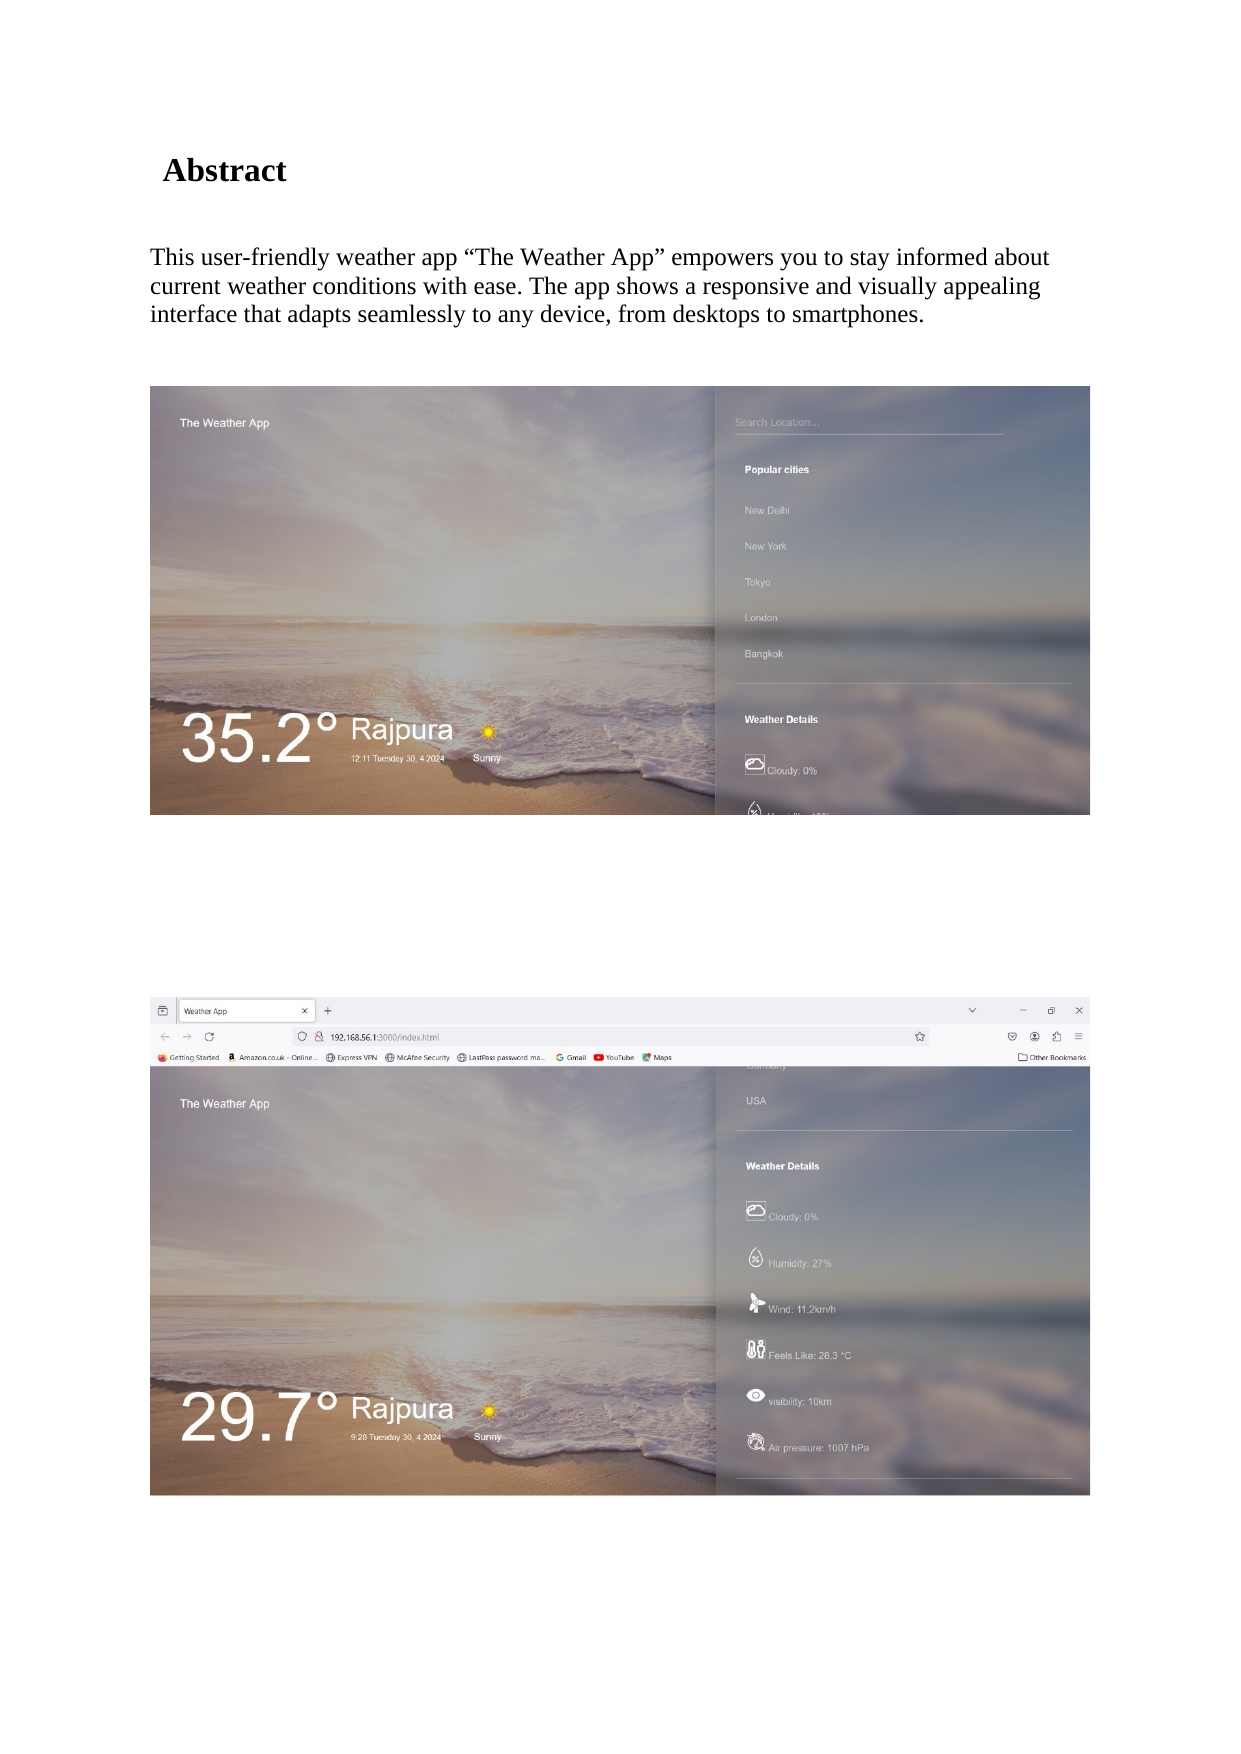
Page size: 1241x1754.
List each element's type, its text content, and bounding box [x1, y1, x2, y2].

picture [150, 997, 1091, 1496]
text Abstract [162, 150, 1090, 188]
picture [150, 386, 1091, 815]
text This user-friendly weather app “The Weather App” empowers you to stay informed about current weather conditions with ease. The app shows a responsive and visually appealing interface that adapts seamlessly to any device, from desktops to smartphones. [150, 242, 1090, 328]
